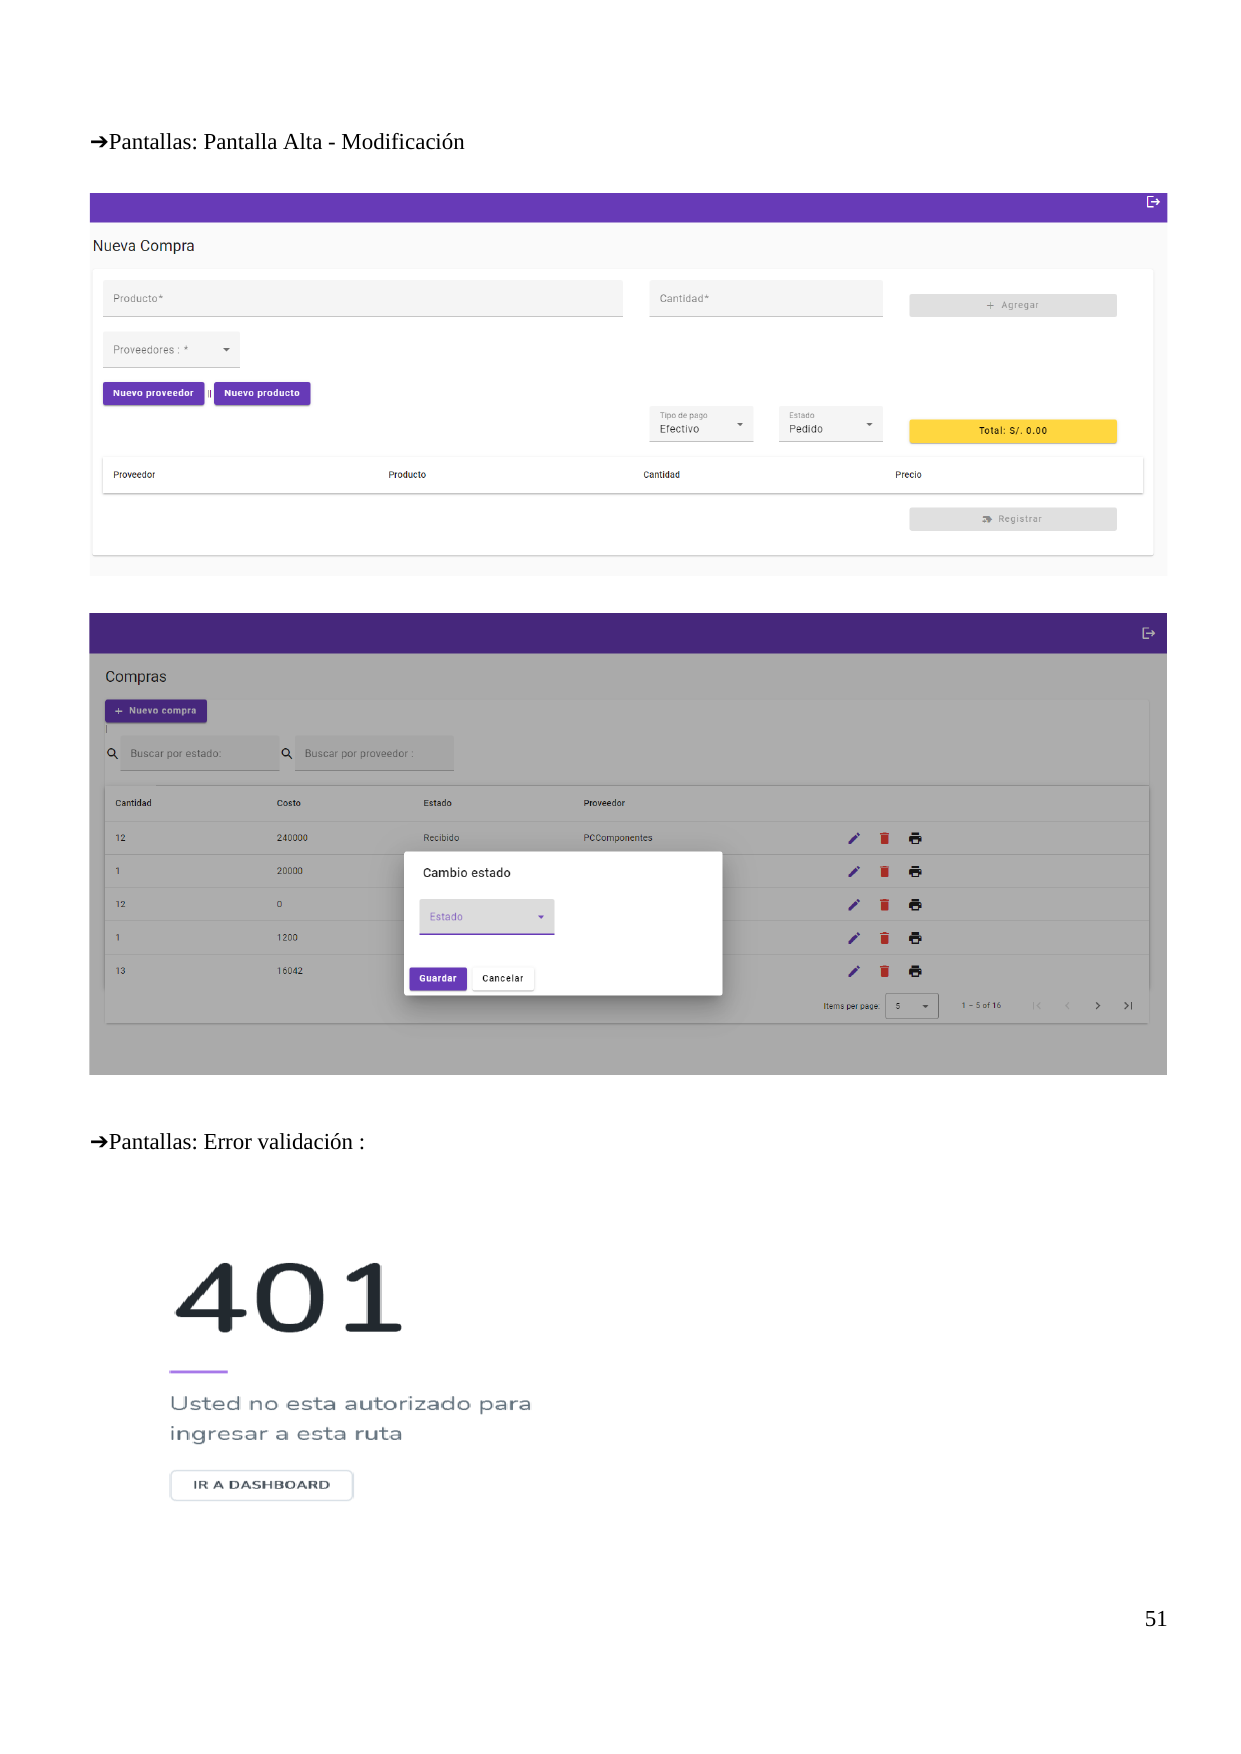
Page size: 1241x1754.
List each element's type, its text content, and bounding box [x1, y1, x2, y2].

picture [89, 193, 1168, 576]
picture [89, 613, 1167, 1075]
text ➔Pantallas: Pantalla Alta - Modificación [89, 128, 1167, 154]
text ➔Pantallas: Error validación : [89, 1128, 1167, 1154]
picture [133, 1170, 1140, 1576]
